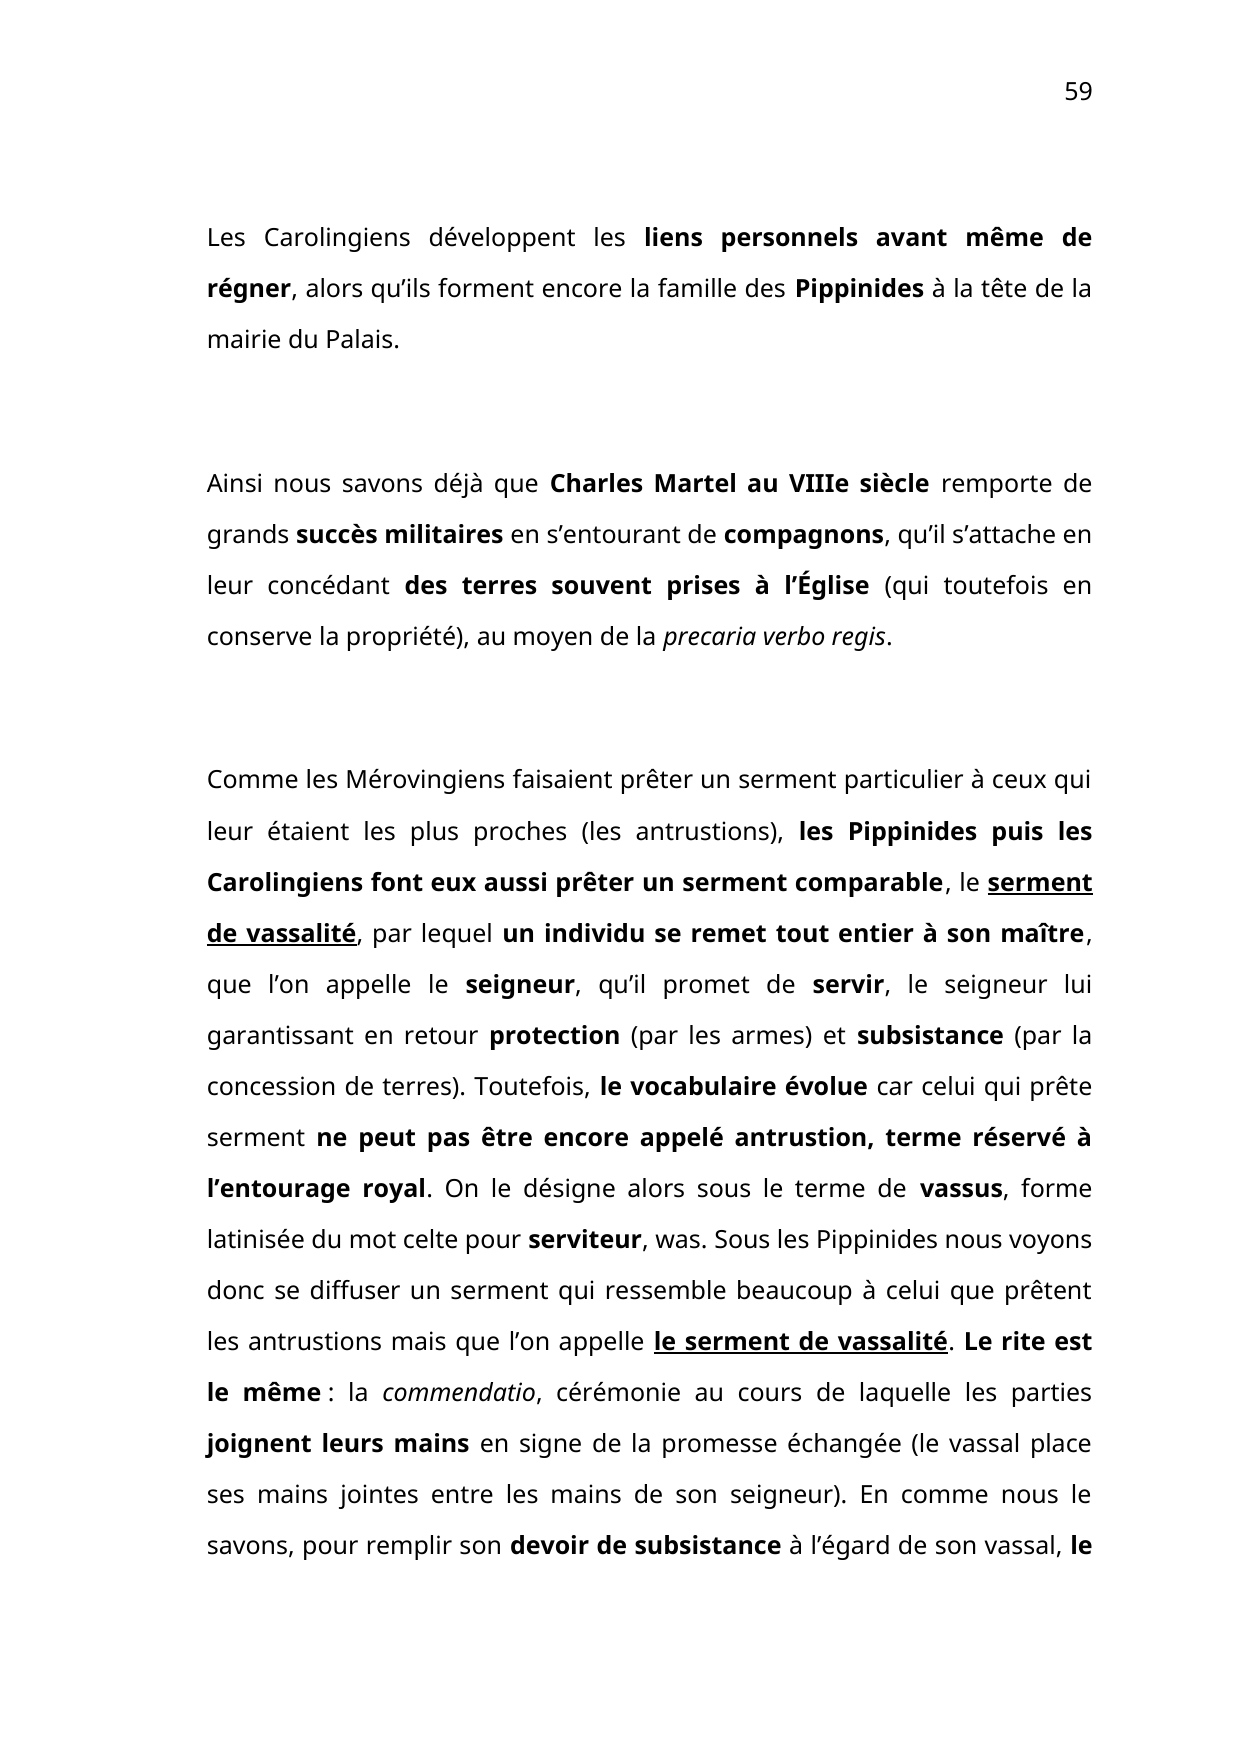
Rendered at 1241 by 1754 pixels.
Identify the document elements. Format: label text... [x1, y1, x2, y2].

text Les Carolingiens développent les liens personnels avant même de régner, alors qu’ils forment encore la famille des Pippinides à la tête de la mairie du Palais. [207, 219, 1093, 356]
text Ainsi nous savons déjà que Charles Martel au VIIIe siècle remporte de grands succès militaires en s’entourant de compagnons, qu’il s’attache en leur concédant des terres souvent prises à l’Église (qui toutefois en conserve la propriété), au moyen de la precaria verbo regis. [207, 465, 1093, 652]
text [207, 762, 1093, 1562]
